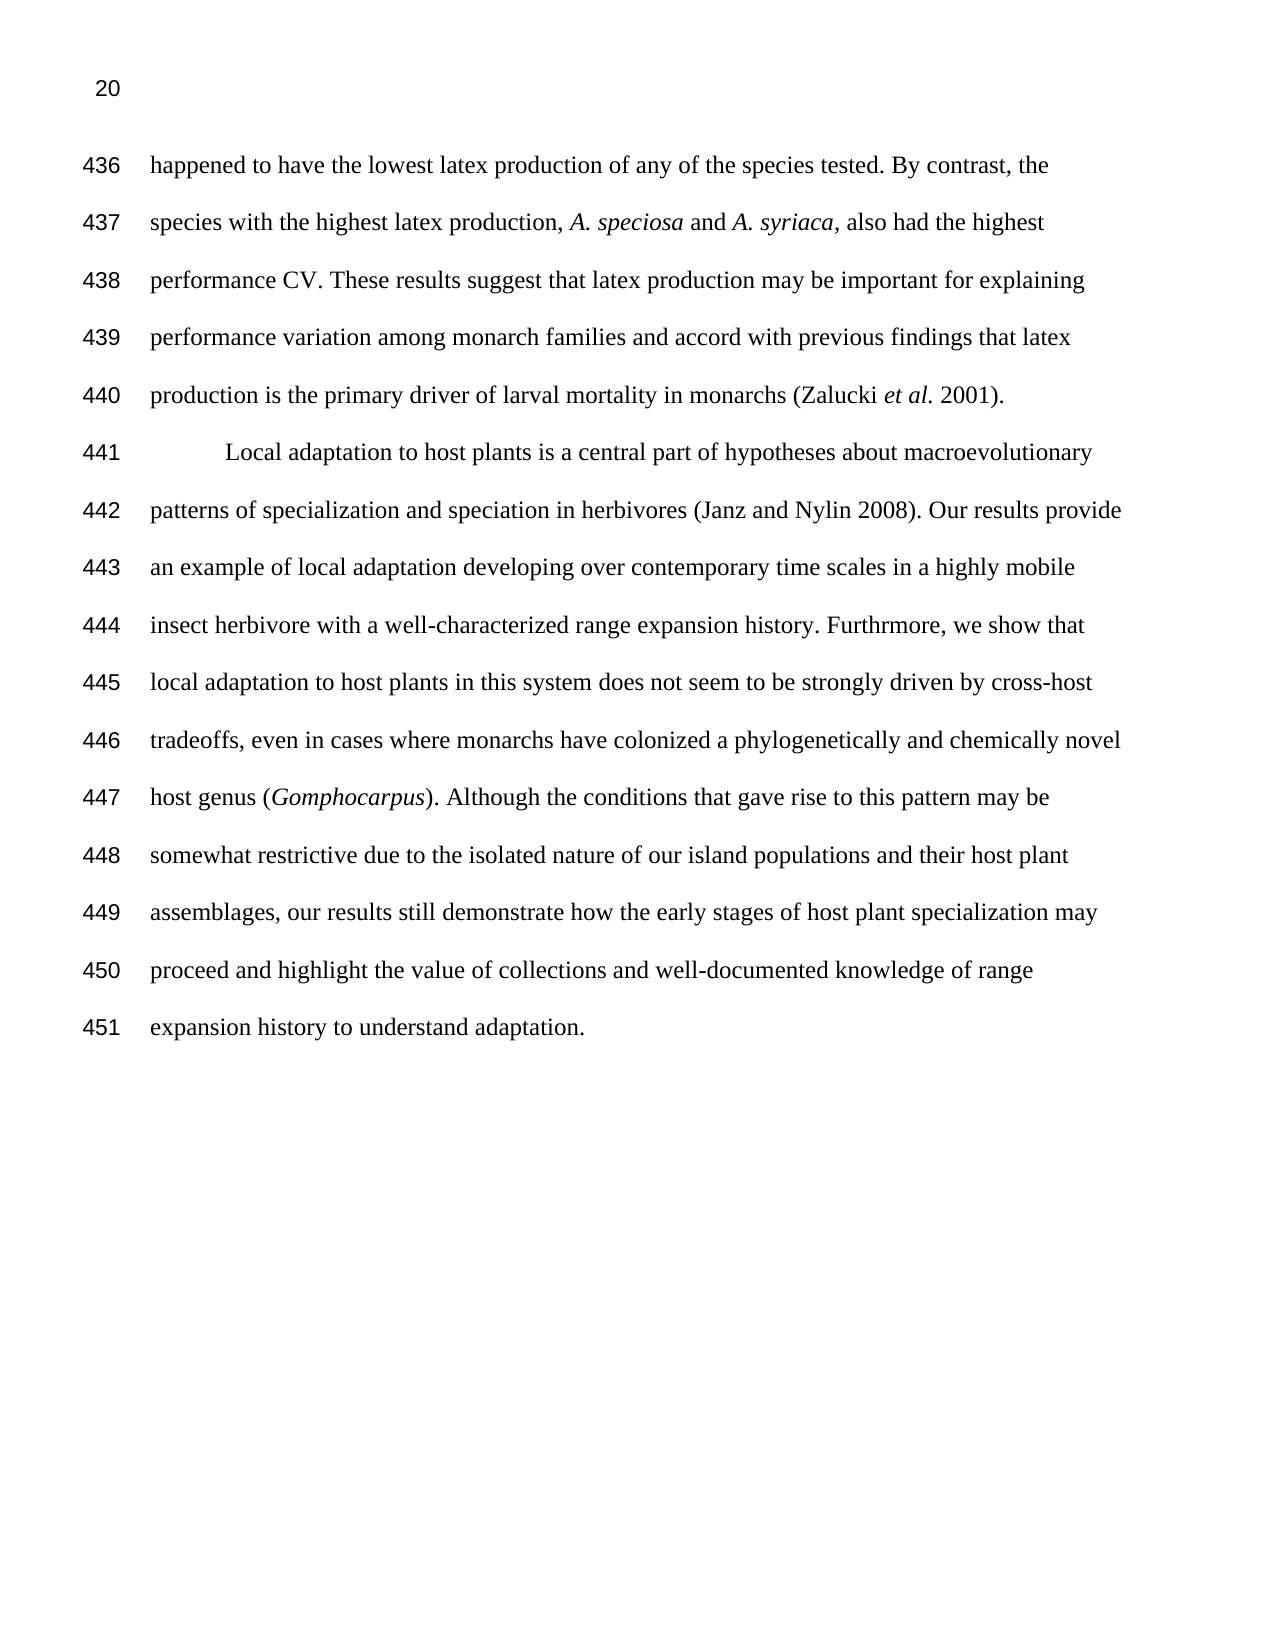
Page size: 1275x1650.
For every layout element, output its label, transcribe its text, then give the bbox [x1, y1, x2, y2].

text Local adaptation to host plants is a central part of hypotheses about macroevolutionary patterns of specialization and speciation in herbivores (Janz and Nylin 2008). Our results provide an example of local adaptation developing over contemporary time scales in a highly mobile insect herbivore with a well-characterized range expansion history. Furthrmore, we show that local adaptation to host plants in this system does not seem to be strongly driven by cross-host tradeoffs, even in cases where monarchs have colonized a phylogenetically and chemically novel host genus (Gomphocarpus). Although the conditions that gave rise to this pattern may be somewhat restrictive due to the isolated nature of our island populations and their host plant assemblages, our results still demonstrate how the early stages of host plant specialization may proceed and highlight the value of collections and well-documented knowledge of range expansion history to understand adaptation. [150, 437, 1125, 1041]
